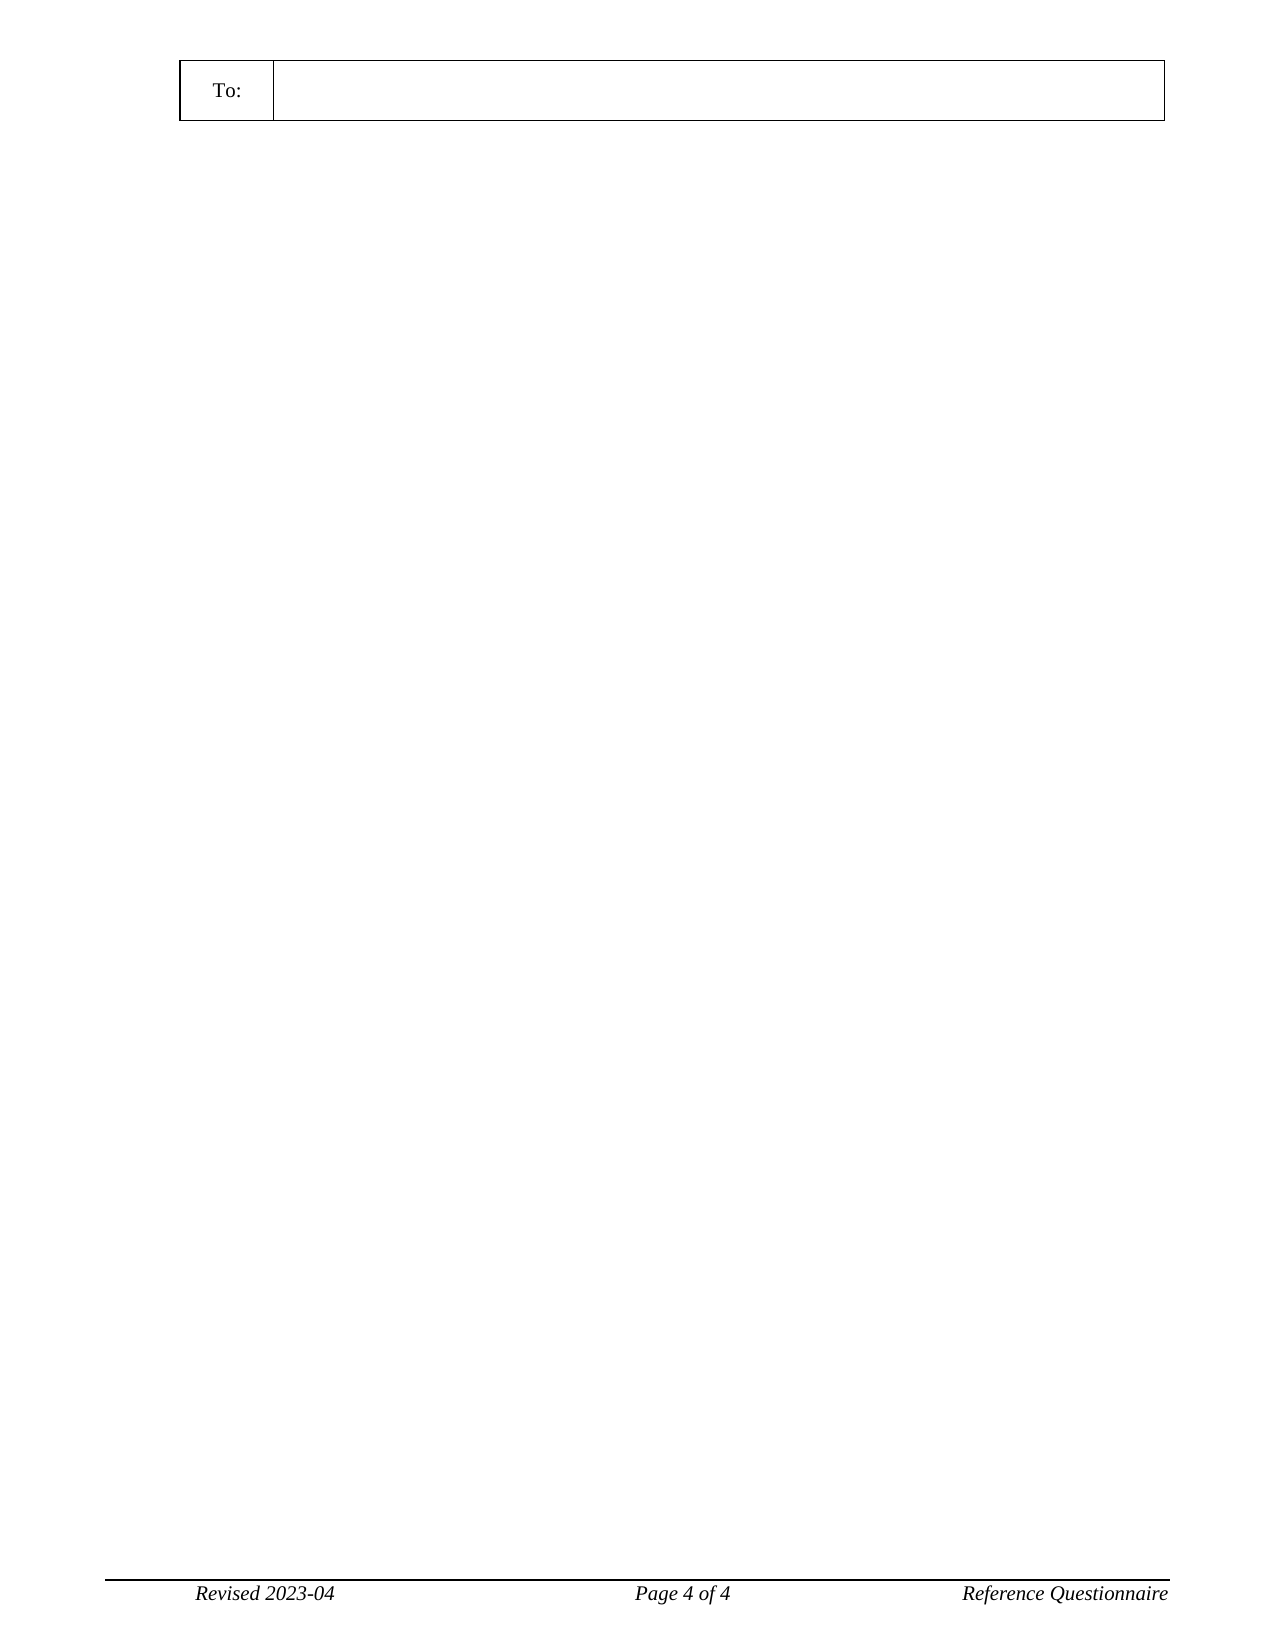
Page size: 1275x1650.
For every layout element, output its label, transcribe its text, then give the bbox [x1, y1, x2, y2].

table_cell To: [181, 61, 273, 120]
table_cell [274, 61, 1164, 120]
